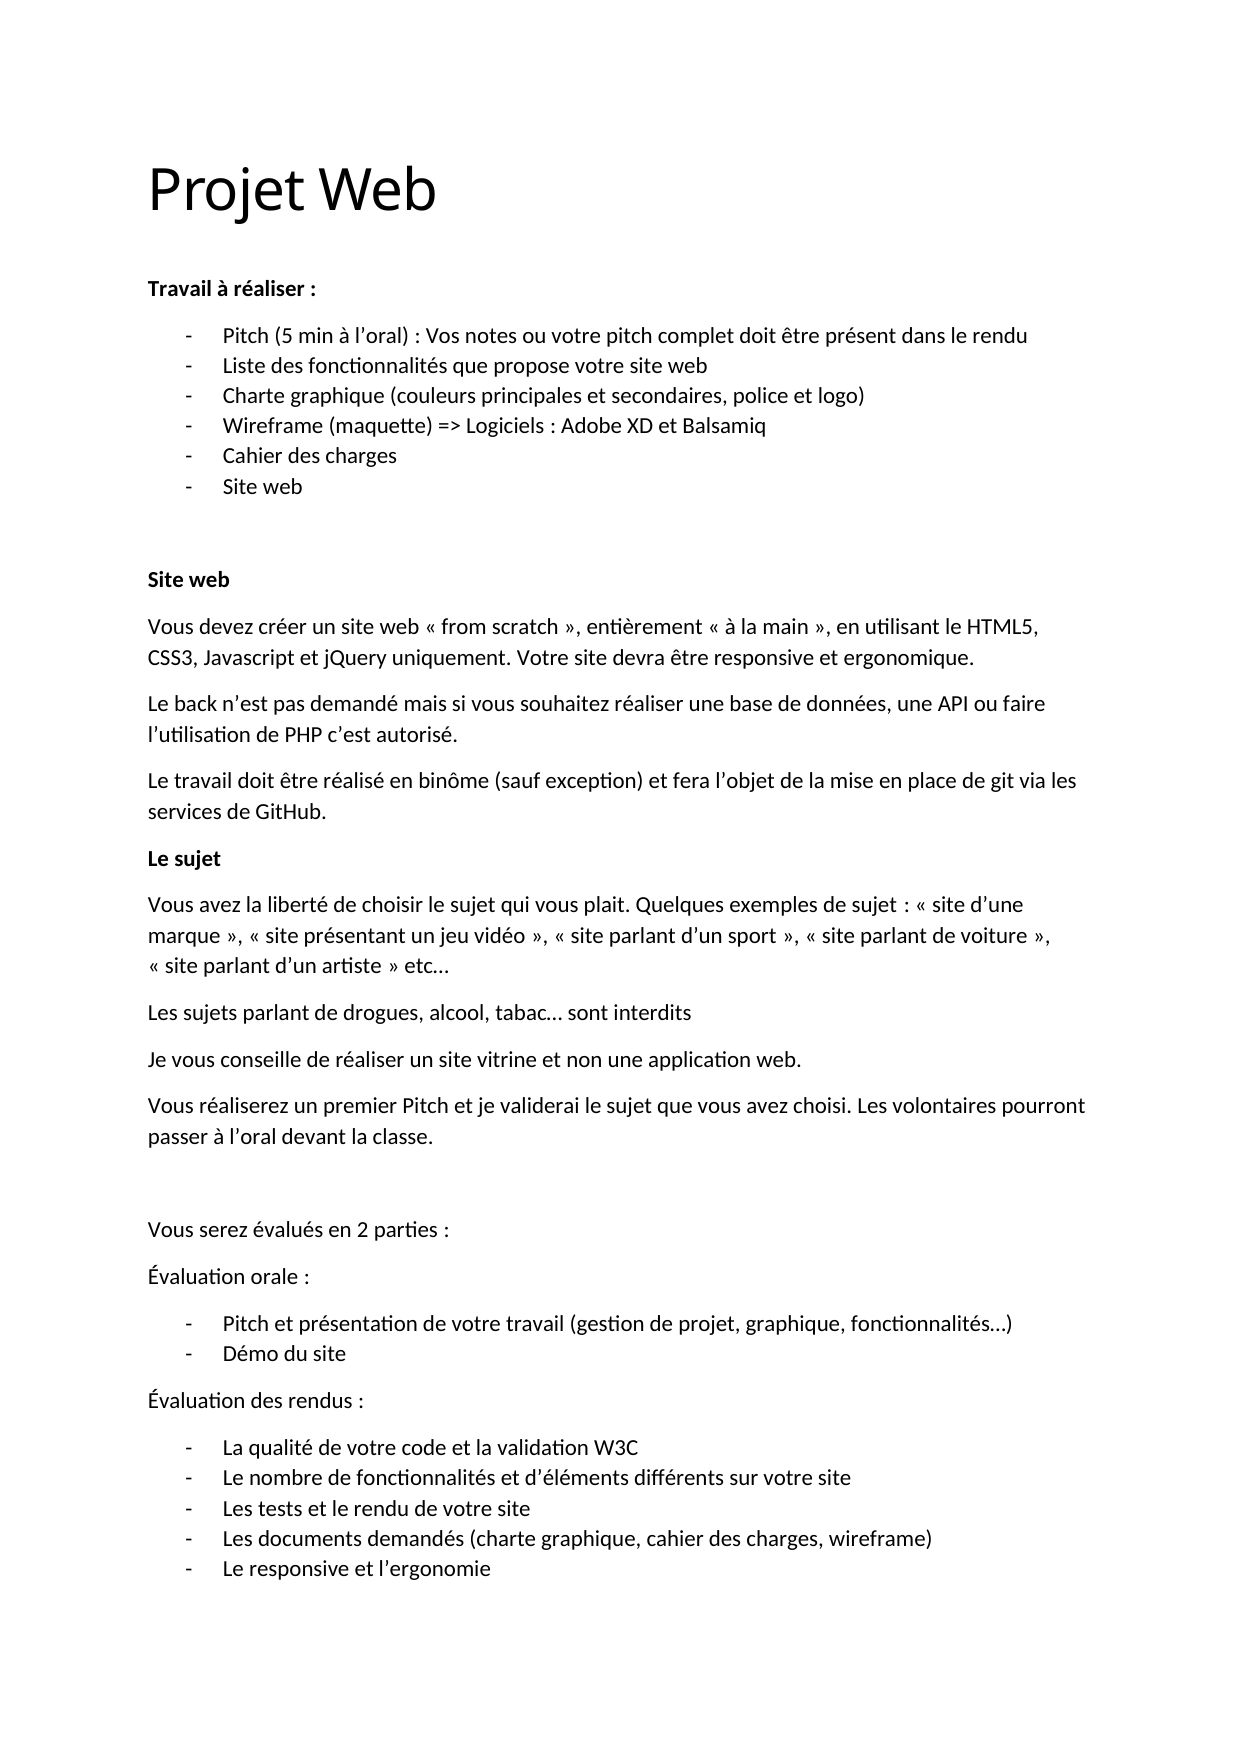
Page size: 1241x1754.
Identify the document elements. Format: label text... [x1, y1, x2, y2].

text Site web [148, 566, 1093, 594]
text Vous réaliserez un premier Pitch et je validerai le sujet que vous avez choisi. Les volontaires pourront passer à l’oral devant la classe. [148, 1092, 1093, 1150]
text Les sujets parlant de drogues, alcool, tabac… sont interdits [148, 998, 1093, 1026]
title Projet Web [148, 148, 1093, 227]
list Les documents demandés (charte graphique, cahier des charges, wireframe) [185, 1524, 1093, 1552]
text Évaluation des rendus : [148, 1386, 1093, 1414]
list Le nombre de fonctionnalités et d’éléments différents sur votre site [185, 1463, 1093, 1492]
list Liste des fonctionnalités que propose votre site web [185, 351, 1093, 379]
text Le sujet [148, 844, 1093, 872]
text Travail à réaliser : [148, 274, 1093, 302]
list Charte graphique (couleurs principales et secondaires, police et logo) [185, 381, 1093, 409]
text Le back n’est pas demandé mais si vous souhaitez réaliser une base de données, une API ou faire l’utilisation de PHP c’est autorisé. [148, 689, 1093, 748]
list Démo du site [185, 1339, 1093, 1368]
list Les tests et le rendu de votre site [185, 1494, 1093, 1522]
text Vous devez créer un site web « from scratch », entièrement « à la main », en utilisant le HTML5, CSS3, Javascript et jQuery uniquement. Votre site devra être responsive et ergonomique. [148, 612, 1093, 671]
list Pitch (5 min à l’oral) : Vos notes ou votre pitch complet doit être présent dans le rendu [185, 321, 1093, 349]
list La qualité de votre code et la validation W3C [185, 1433, 1093, 1461]
text Évaluation orale : [148, 1262, 1093, 1291]
text Vous serez évalués en 2 parties : [148, 1216, 1093, 1244]
list Cahier des charges [185, 442, 1093, 470]
list Le responsive et l’ergonomie [185, 1554, 1093, 1582]
text Vous avez la liberté de choisir le sujet qui vous plait. Quelques exemples de sujet : « site d’une marque », « site présentant un jeu vidéo », « site parlant d’un sport », « site parlant de voiture », « site parlant d’un artiste » etc… [148, 891, 1093, 979]
list Pitch et présentation de votre travail (gestion de projet, graphique, fonctionnalités…) [185, 1309, 1093, 1337]
list Site web [185, 472, 1093, 500]
text Je vous conseille de réaliser un site vitrine et non une application web. [148, 1045, 1093, 1073]
text Le travail doit être réalisé en binôme (sauf exception) et fera l’objet de la mise en place de git via les services de GitHub. [148, 767, 1093, 825]
list Wireframe (maquette) => Logiciels : Adobe XD et Balsamiq [185, 411, 1093, 439]
